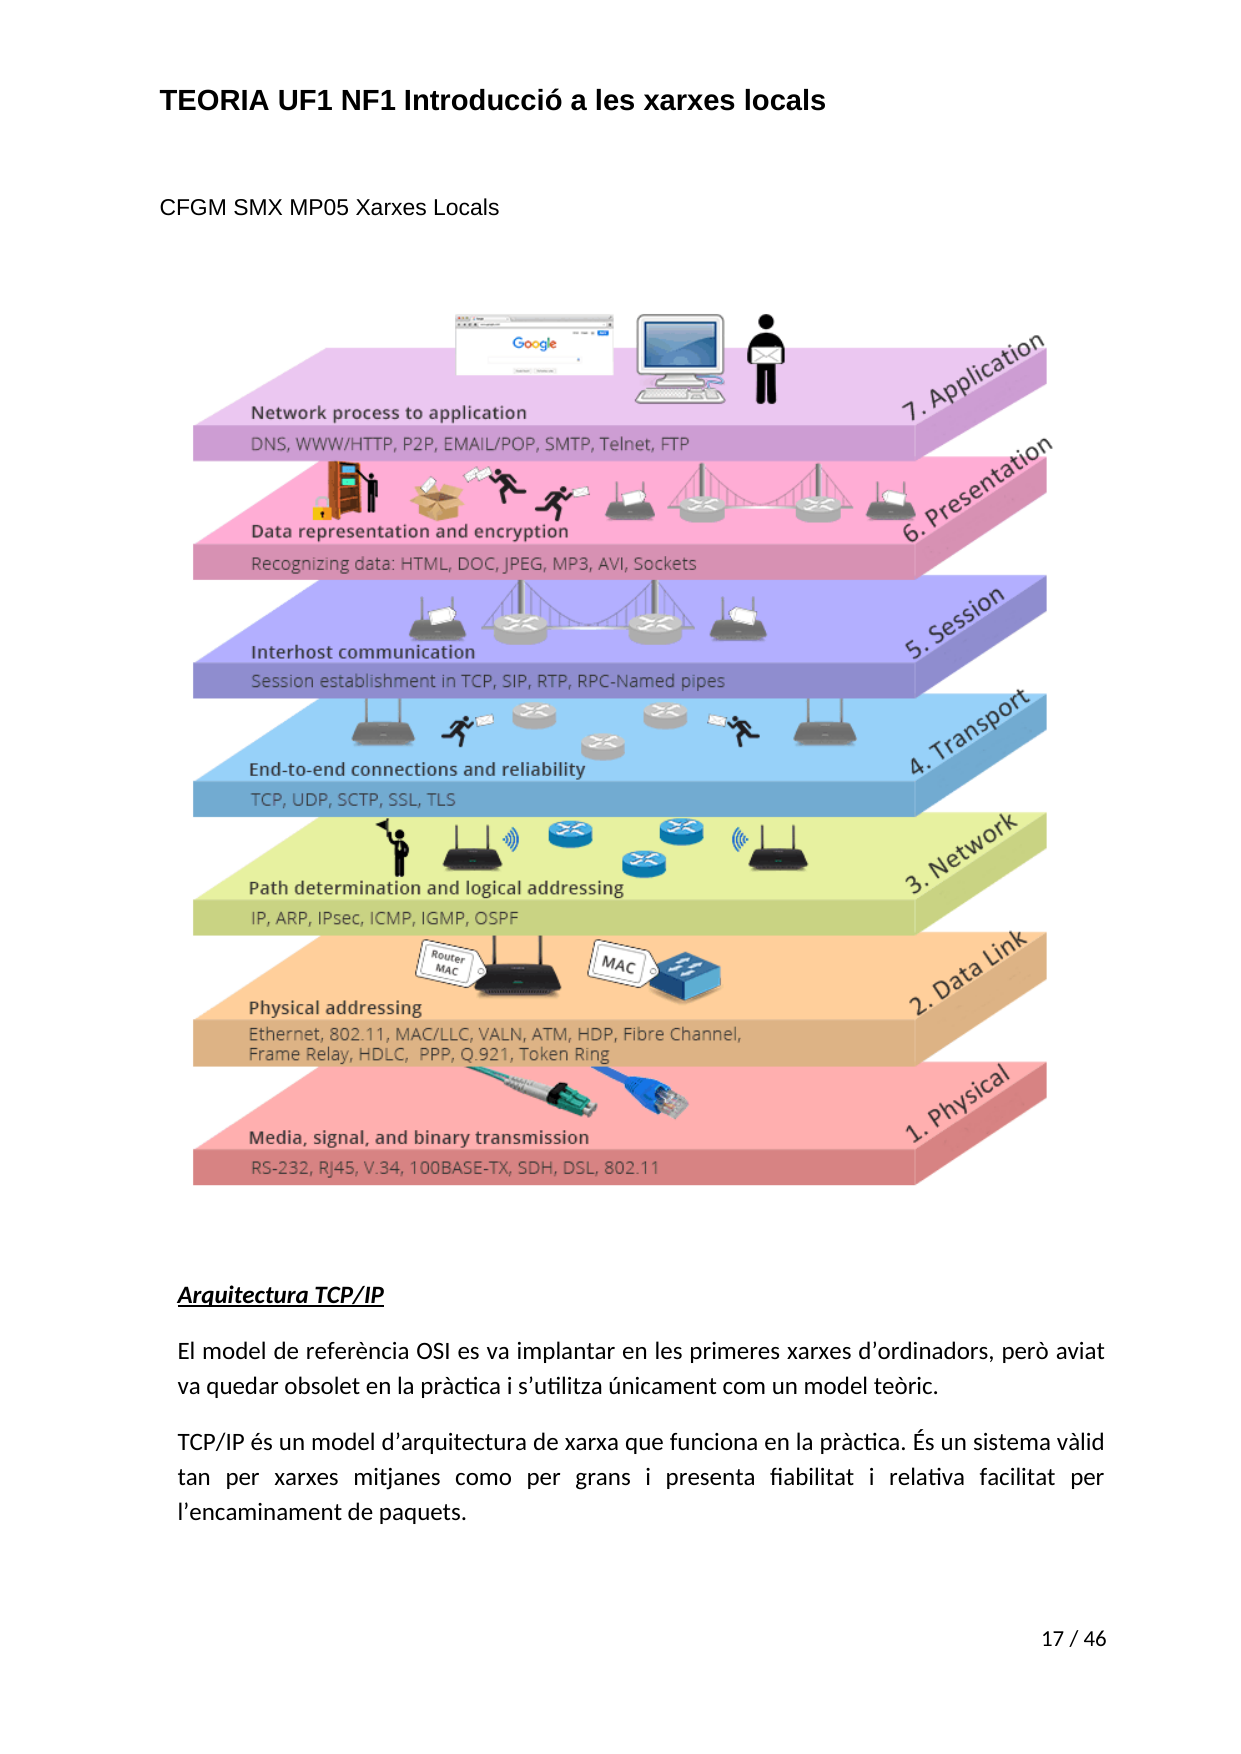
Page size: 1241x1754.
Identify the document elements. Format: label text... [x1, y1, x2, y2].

text El model de referència OSI es va implantar en les primeres xarxes d’ordinadors, però aviat va quedar obsolet en la pràctica i s’utilitza únicament com un model teòric. [177, 1335, 1106, 1401]
picture [177, 298, 1063, 1199]
text Arquitectura TCP/IP [177, 1279, 1106, 1310]
text TCP/IP és un model d’arquitectura de xarxa que funciona en la pràctica. És un sistema vàlid tan per xarxes mitjanes como per grans i presenta fiabilitat i relativa facilitat per l’encaminament de paquets. [177, 1426, 1106, 1526]
